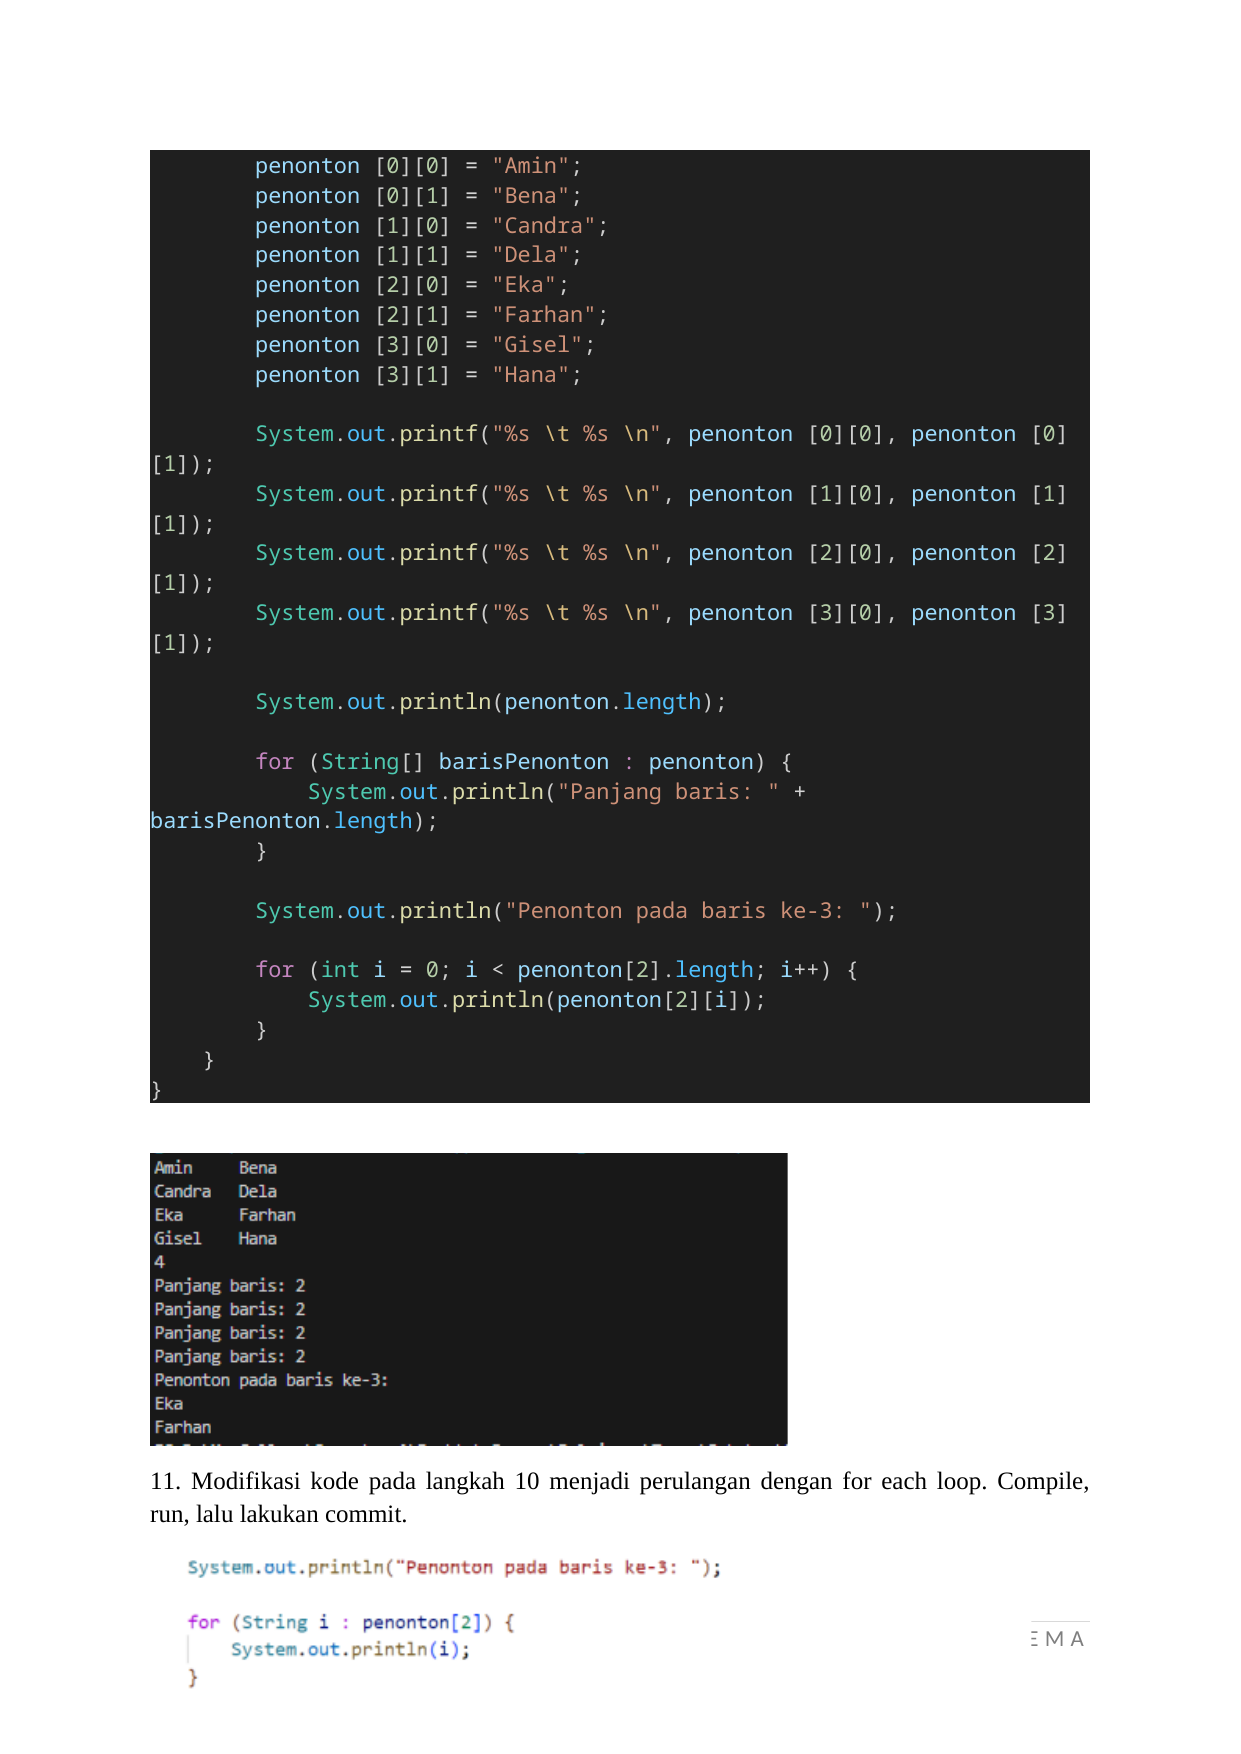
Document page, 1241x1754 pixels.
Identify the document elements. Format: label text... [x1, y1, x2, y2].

text System.out.printf("%s \t %s \n", penonton [3][0], penonton [3][1]); [150, 597, 1090, 656]
text penonton [3][0] = "Gisel"; [150, 329, 1090, 358]
picture [150, 1548, 1032, 1709]
text } [150, 1073, 1090, 1103]
text System.out.printf("%s \t %s \n", penonton [2][0], penonton [2][1]); [150, 537, 1090, 597]
text } [150, 1044, 1090, 1073]
text penonton [0][1] = "Bena"; [150, 180, 1090, 209]
text for (String[] barisPenonton : penonton) { [150, 746, 1090, 776]
text penonton [0][0] = "Amin"; [150, 150, 1090, 180]
text System.out.printf("%s \t %s \n", penonton [0][0], penonton [0][1]); [150, 418, 1090, 478]
text } [150, 835, 1090, 865]
text System.out.println("Panjang baris: " + barisPenonton.length); [150, 776, 1090, 835]
picture [150, 1153, 788, 1446]
text System.out.println("Penonton pada baris ke-3: "); [150, 895, 1090, 924]
text for (int i = 0; i < penonton[2].length; i++) { [150, 954, 1090, 984]
text } [150, 1014, 1090, 1044]
text penonton [2][1] = "Farhan"; [150, 299, 1090, 329]
text penonton [1][1] = "Dela"; [150, 239, 1090, 269]
text penonton [2][0] = "Eka"; [150, 269, 1090, 299]
text 11. Modifikasi kode pada langkah 10 menjadi perulangan dengan for each loop. Compile, run, lalu lakukan commit. [150, 1466, 1090, 1528]
text penonton [1][0] = "Candra"; [150, 209, 1090, 239]
text penonton [3][1] = "Hana"; [150, 358, 1090, 388]
text System.out.println(penonton[2][i]); [150, 984, 1090, 1014]
text System.out.println(penonton.length); [150, 686, 1090, 716]
text System.out.printf("%s \t %s \n", penonton [1][0], penonton [1][1]); [150, 478, 1090, 537]
